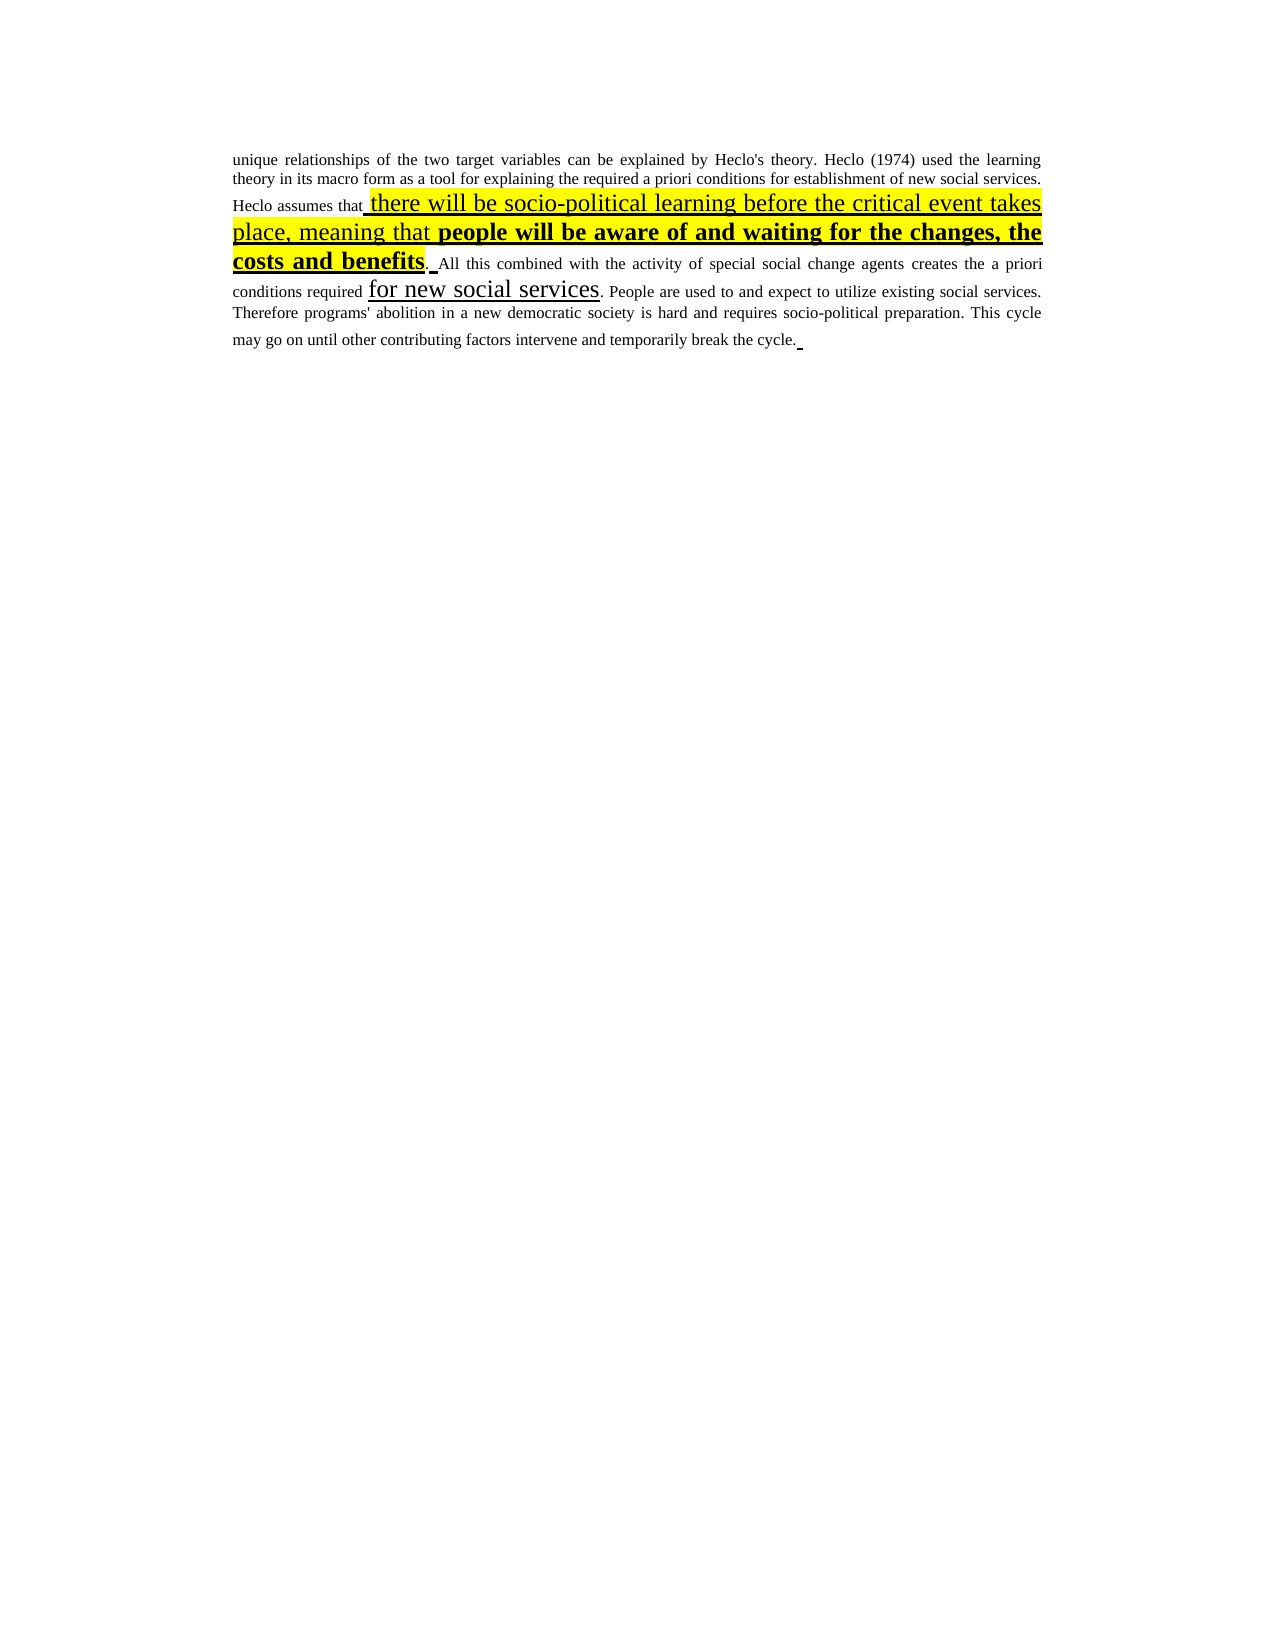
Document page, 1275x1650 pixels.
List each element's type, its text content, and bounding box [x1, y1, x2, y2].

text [232, 150, 1042, 242]
